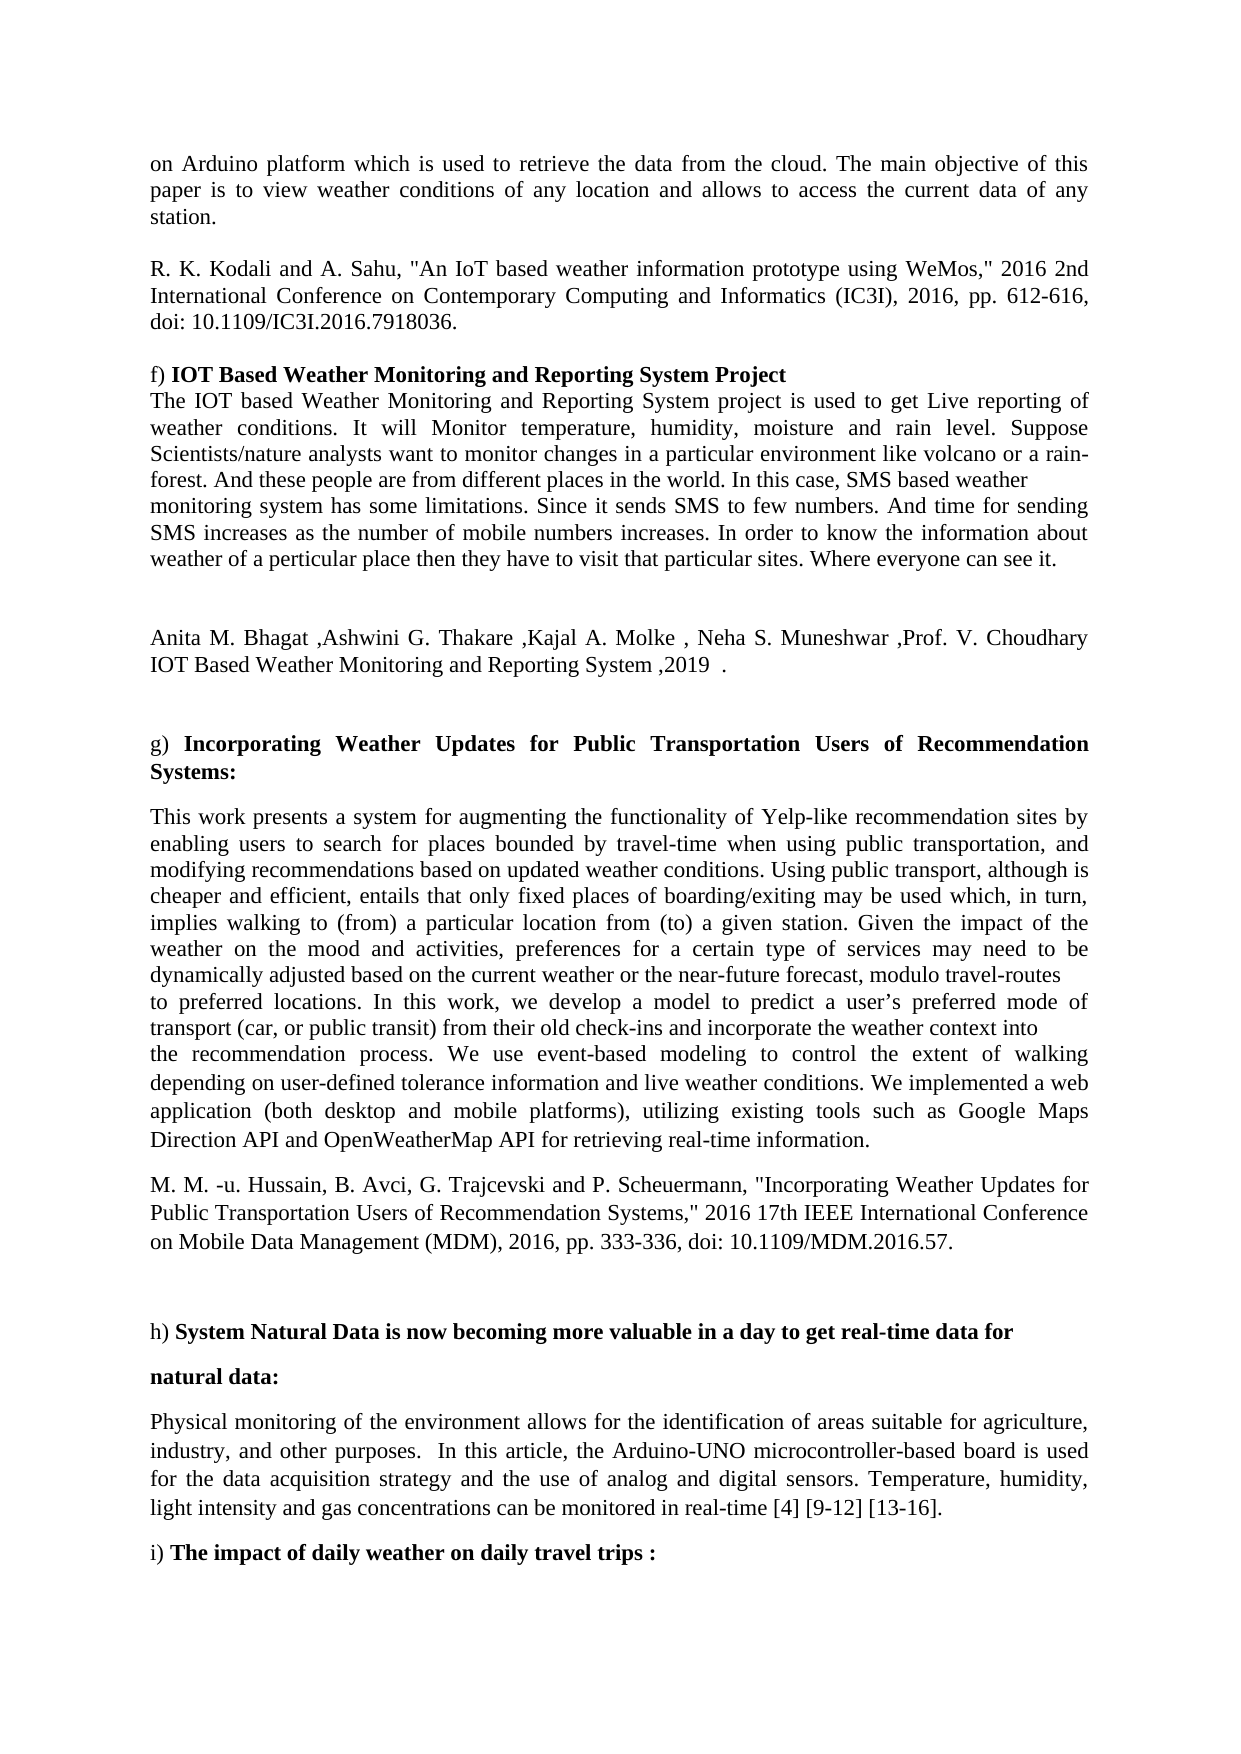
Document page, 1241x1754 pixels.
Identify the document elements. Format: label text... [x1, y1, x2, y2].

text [150, 150, 1090, 229]
text the recommendation process. We use event-based modeling to control the extent of walking depending on user-defined tolerance information and live weather conditions. We implemented a web application (both desktop and mobile platforms), utilizing existing tools such as Google Maps Direction API and OpenWeatherMap API for retrieving real-time information. [150, 1041, 1090, 1152]
text f) IOT Based Weather Monitoring and Reporting System Project [150, 361, 1090, 387]
text monitoring system has some limitations. Since it sends SMS to few numbers. And time for sending SMS increases as the number of mobile numbers increases. In order to know the information about weather of a perticular place then they have to visit that particular sites. Where everyone can see it. [150, 493, 1090, 572]
text R. K. Kodali and A. Sahu, "An IoT based weather information prototype using WeMos," 2016 2nd International Conference on Contemporary Computing and Informatics (IC3I), 2016, pp. 612-616, doi: 10.1109/IC3I.2016.7918036. [150, 255, 1090, 334]
text Physical monitoring of the environment allows for the identification of areas suitable for agriculture, industry, and other purposes. In this article, the Arduino-UNO microcontroller-based board is used for the data acquisition strategy and the use of analog and digital sensors. Temperature, humidity, light intensity and gas concentrations can be monitored in real-time [4] [9-12] [13-16]. [150, 1408, 1090, 1520]
text to preferred locations. In this work, we develop a model to predict a user’s preferred mode of transport (car, or public transit) from their old check-ins and incorporate the weather context into [150, 988, 1090, 1041]
text i) The impact of daily weather on daily travel trips : [150, 1539, 1090, 1565]
text This work presents a system for augmenting the functionality of Yelp-like recommendation sites by enabling users to search for places bounded by travel-time when using public transportation, and modifying recommendations based on updated weather conditions. Using public transport, although is cheaper and efficient, entails that only fixed places of boarding/exiting may be used which, in turn, implies walking to (from) a particular location from (to) a given station. Given the impact of the weather on the mood and activities, preferences for a certain type of services may need to be dynamically adjusted based on the current weather or the near-future forecast, modulo travel-routes [150, 803, 1090, 988]
text The IOT based Weather Monitoring and Reporting System project is used to get Live reporting of weather conditions. It will Monitor temperature, humidity, moisture and rain level. Suppose Scientists/nature analysts want to monitor changes in a particular environment like volcano or a rain-forest. And these people are from different places in the world. In this case, SMS based weather [150, 387, 1090, 493]
text natural data: [150, 1363, 1090, 1389]
text Anita M. Bhagat ,Ashwini G. Thakare ,Kajal A. Molke , Neha S. Muneshwar ,Prof. V. Choudhary IOT Based Weather Monitoring and Reporting System ,2019 . [150, 624, 1090, 677]
text M. M. -u. Hussain, B. Avci, G. Trajcevski and P. Scheuermann, "Incorporating Weather Updates for Public Transportation Users of Recommendation Systems," 2016 17th IEEE International Conference on Mobile Data Management (MDM), 2016, pp. 333-336, doi: 10.1109/MDM.2016.57. [150, 1171, 1090, 1254]
text g) Incorporating Weather Updates for Public Transportation Users of Recommendation Systems: [150, 730, 1090, 784]
text h) System Natural Data is now becoming more valuable in a day to get real-time data for [150, 1318, 1090, 1344]
